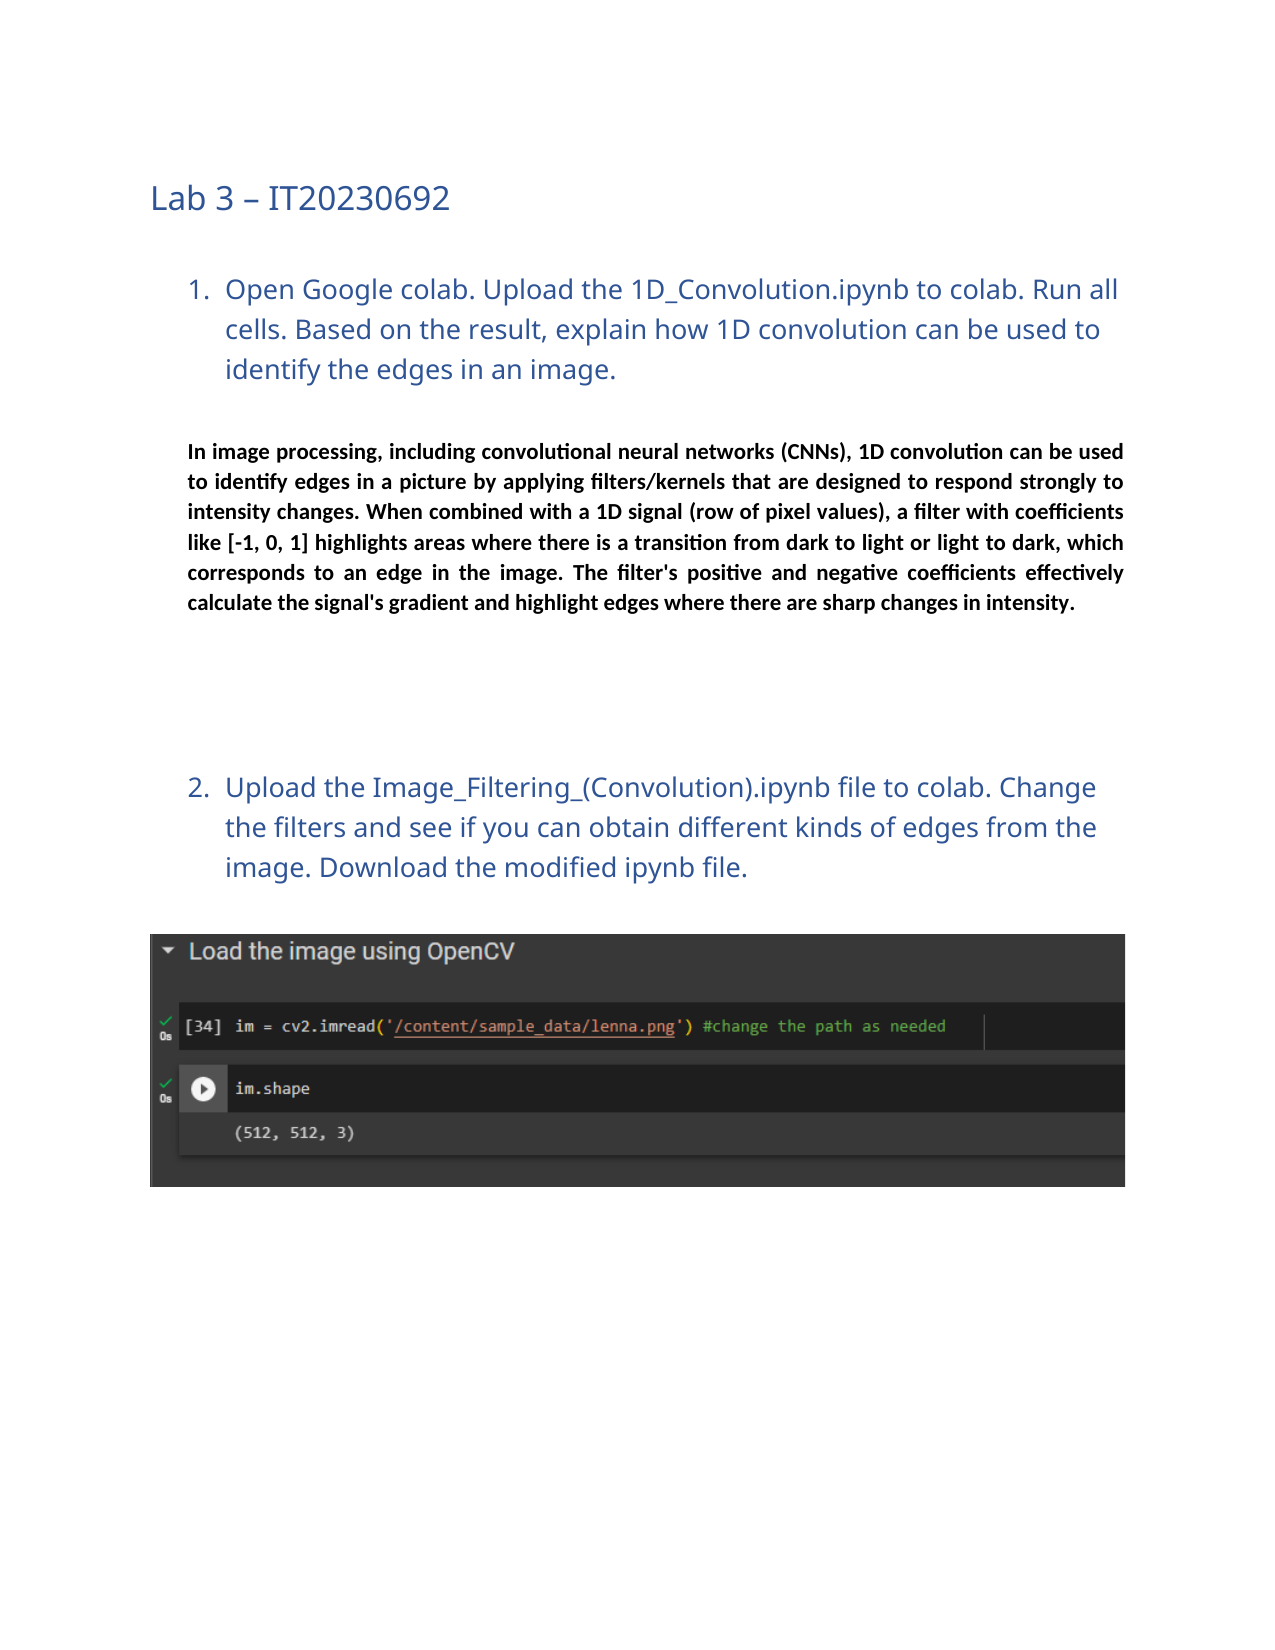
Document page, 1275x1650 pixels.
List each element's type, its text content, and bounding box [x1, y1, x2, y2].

picture [150, 934, 1125, 1187]
text In image processing, including convolutional neural networks (CNNs), 1D convolution can be used to identify edges in a picture by applying filters/kernels that are designed to respond strongly to intensity changes. When combined with a 1D signal (row of pixel values), a filter with coefficients like [-1, 0, 1] highlights areas where there is a transition from dark to light or light to dark, which corresponds to an edge in the image. The filter's positive and negative coefficients effectively calculate the signal's gradient and highlight edges where there are sharp changes in intensity. [187, 437, 1125, 616]
subtitle Upload the Image_Filtering_(Convolution).ipynb file to colab. Change the filters and see if you can obtain different kinds of edges from the image. Download the modified ipynb file. [187, 768, 1125, 885]
subtitle Open Google colab. Upload the 1D_Convolution.ipynb to colab. Run all cells. Based on the result, explain how 1D convolution can be used to identify the edges in an image. [187, 271, 1125, 387]
subtitle Lab 3 – IT20230692 [150, 175, 1125, 220]
